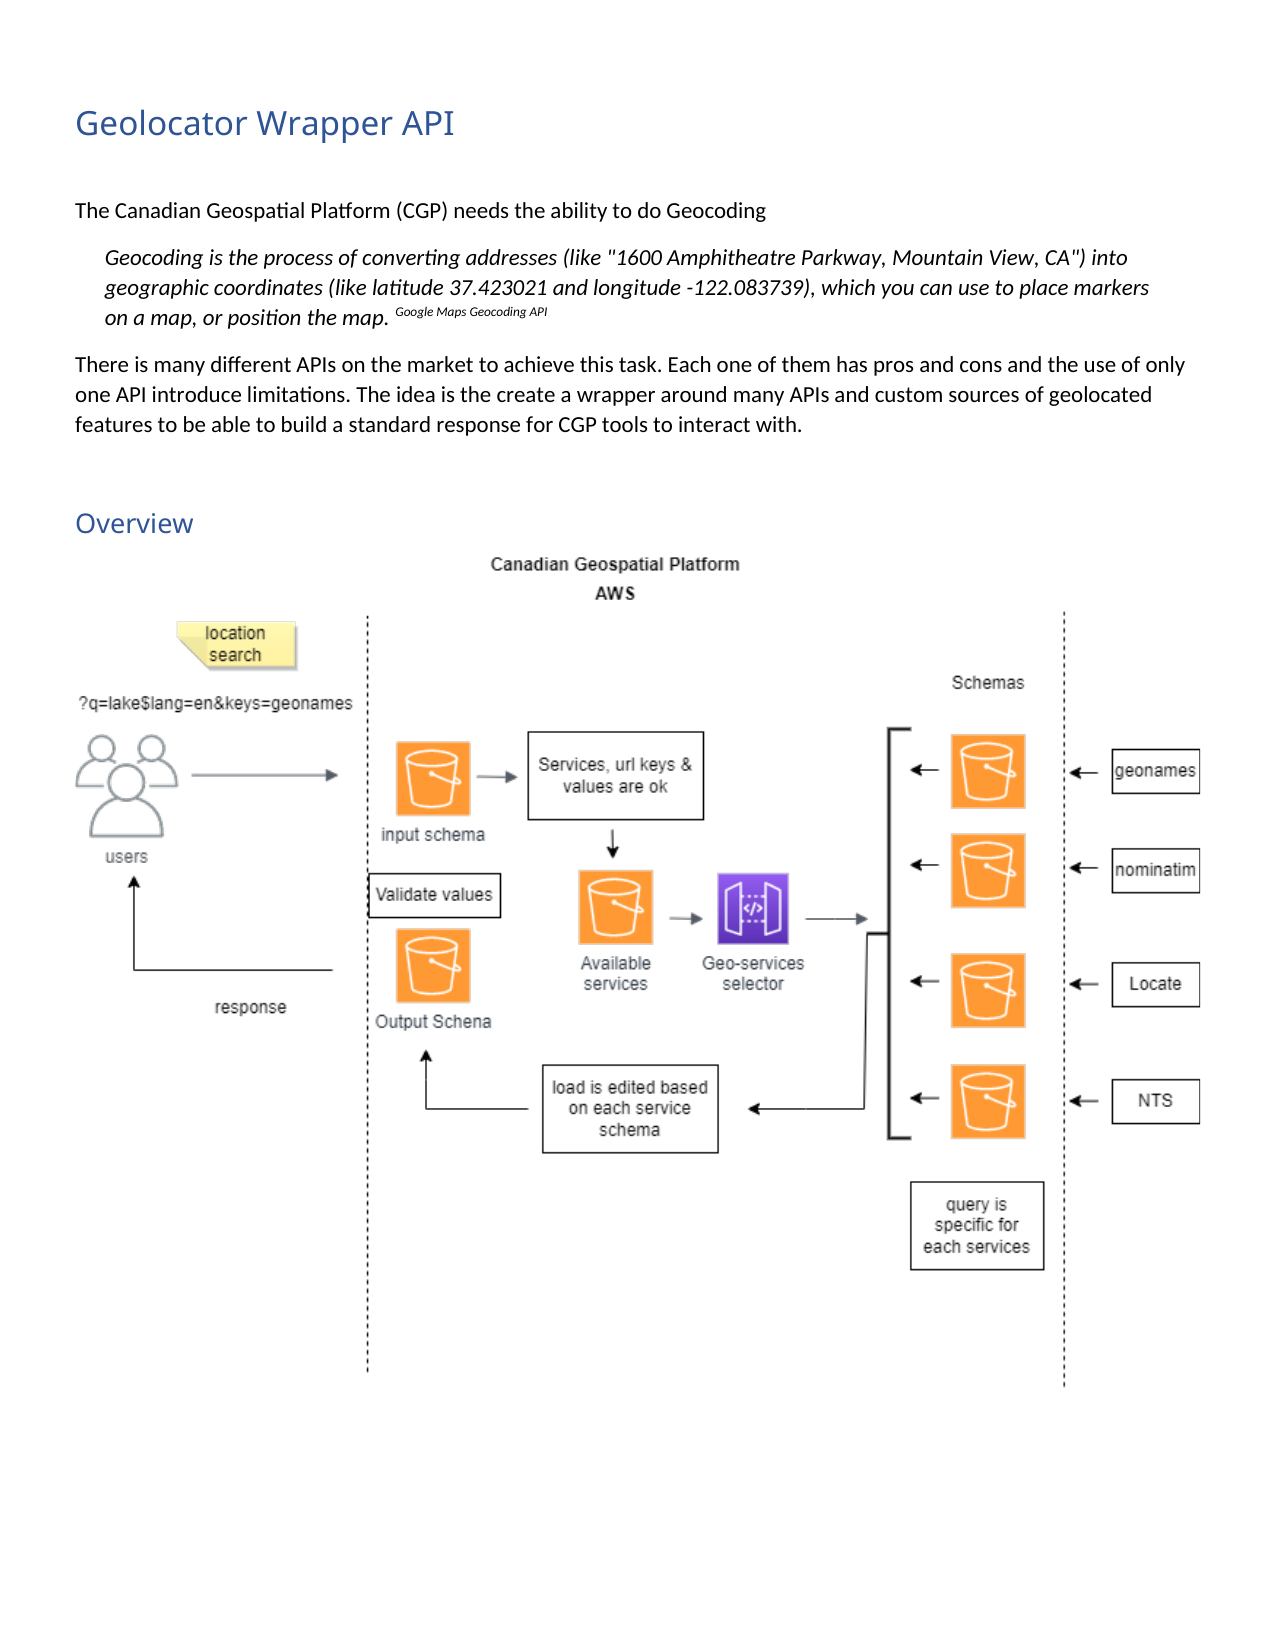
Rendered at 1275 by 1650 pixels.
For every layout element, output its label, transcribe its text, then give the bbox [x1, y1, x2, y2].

text Geocoding is the process of converting addresses (like "1600 Amphitheatre Parkway, Mountain View, CA") into geographic coordinates (like latitude 37.423021 and longitude -122.083739), which you can use to place markers on a map, or position the map. Google Maps Geocoding API [104, 243, 1170, 331]
text The Canadian Geospatial Platform (CGP) needs the ability to do Geocoding [75, 196, 1200, 224]
subtitle Overview [75, 504, 1200, 541]
picture [75, 543, 1200, 1389]
text There is many different APIs on the market to achieve this task. Each one of them has pros and cons and the use of only one API introduce limitations. The idea is the create a wrapper around many APIs and custom sources of geolocated features to be able to build a standard response for CGP tools to interact with. [75, 350, 1200, 438]
subtitle Geolocator Wrapper API [75, 100, 1200, 145]
